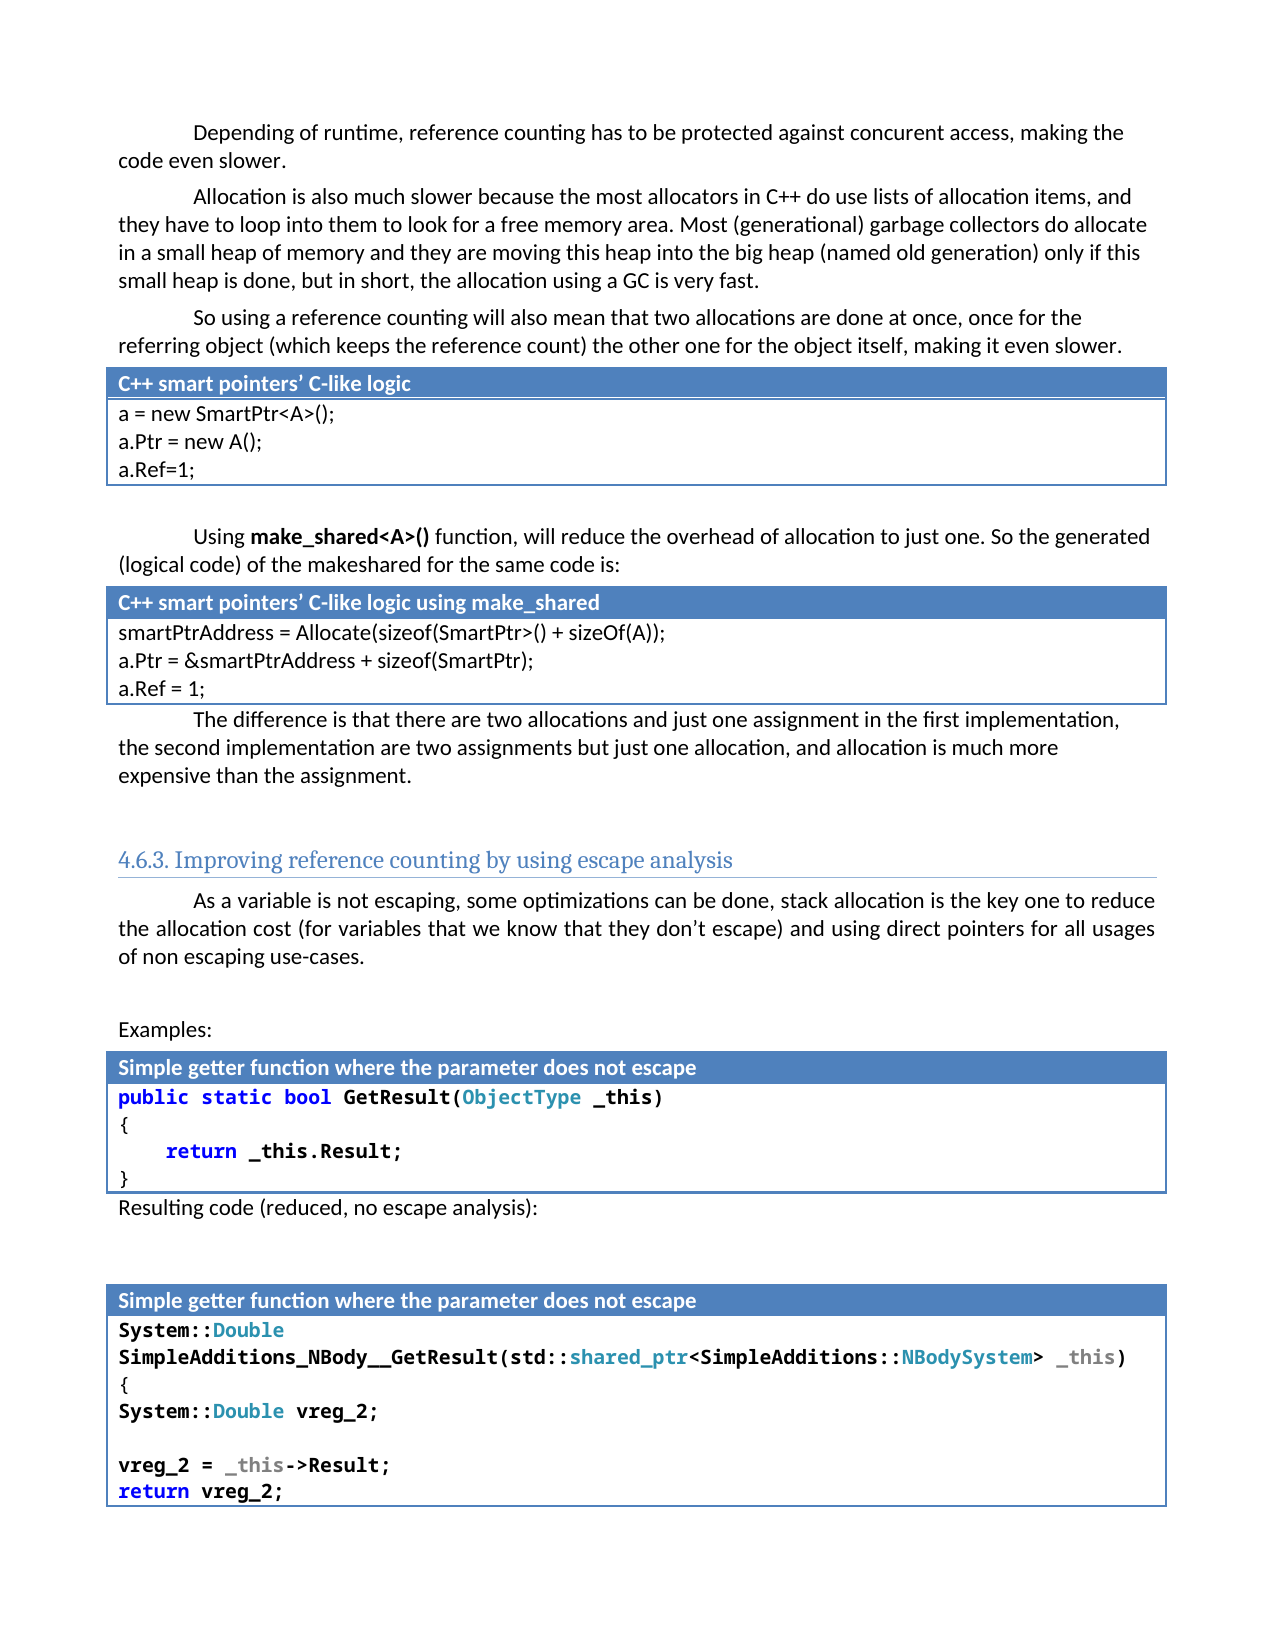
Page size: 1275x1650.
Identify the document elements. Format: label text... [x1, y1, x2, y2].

text Allocation is also much slower because the most allocators in C++ do use lists of allocation items, and they have to loop into them to look for a free memory area. Most (generational) garbage collectors do allocate in a small heap of memory and they are moving this heap into the big heap (named old generation) only if this small heap is done, but in short, the allocation using a GC is very fast. [118, 182, 1157, 294]
text So using a reference counting will also mean that two allocations are done at once, once for the referring object (which keeps the reference count) the other one for the object itself, making it even slower. [118, 303, 1157, 359]
subtitle 4.6.3. Improving reference counting by using escape analysis [118, 846, 1157, 877]
table_header C++ smart pointers’ C-like logic [108, 369, 1165, 397]
table_header Simple getter function where the parameter does not escape [108, 1286, 1165, 1314]
text Resulting code (reduced, no escape analysis): [118, 1194, 1157, 1221]
table_header C++ smart pointers’ C-like logic using make_shared [108, 589, 1165, 616]
table_header Simple getter function where the parameter does not escape [108, 1053, 1165, 1081]
table_cell a = new SmartPtr<A>(); a.Ptr = new A(); a.Ref=1; [108, 400, 1165, 483]
text Depending of runtime, reference counting has to be protected against concurent access, making the code even slower. [118, 118, 1157, 174]
text As a variable is not escaping, some optimizations can be done, stack allocation is the key one to reduce the allocation cost (for variables that we know that they don’t escape) and using direct pointers for all usages of non escaping use-cases. [118, 886, 1157, 970]
text The difference is that there are two allocations and just one assignment in the first implementation, the second implementation are two assignments but just one allocation, and allocation is much more expensive than the assignment. [118, 705, 1157, 789]
text Examples: [118, 1015, 1157, 1043]
table_cell public static bool GetResult(ObjectType _this) { return _this.Result; } [108, 1084, 1165, 1191]
table_cell smartPtrAddress = Allocate(sizeof(SmartPtr>() + sizeOf(A)); a.Ptr = &smartPtrAddress + sizeof(SmartPtr); a.Ref = 1; [108, 619, 1165, 703]
text Using make_shared<A>() function, will reduce the overhead of allocation to just one. So the generated (logical code) of the makeshared for the same code is: [118, 522, 1157, 578]
